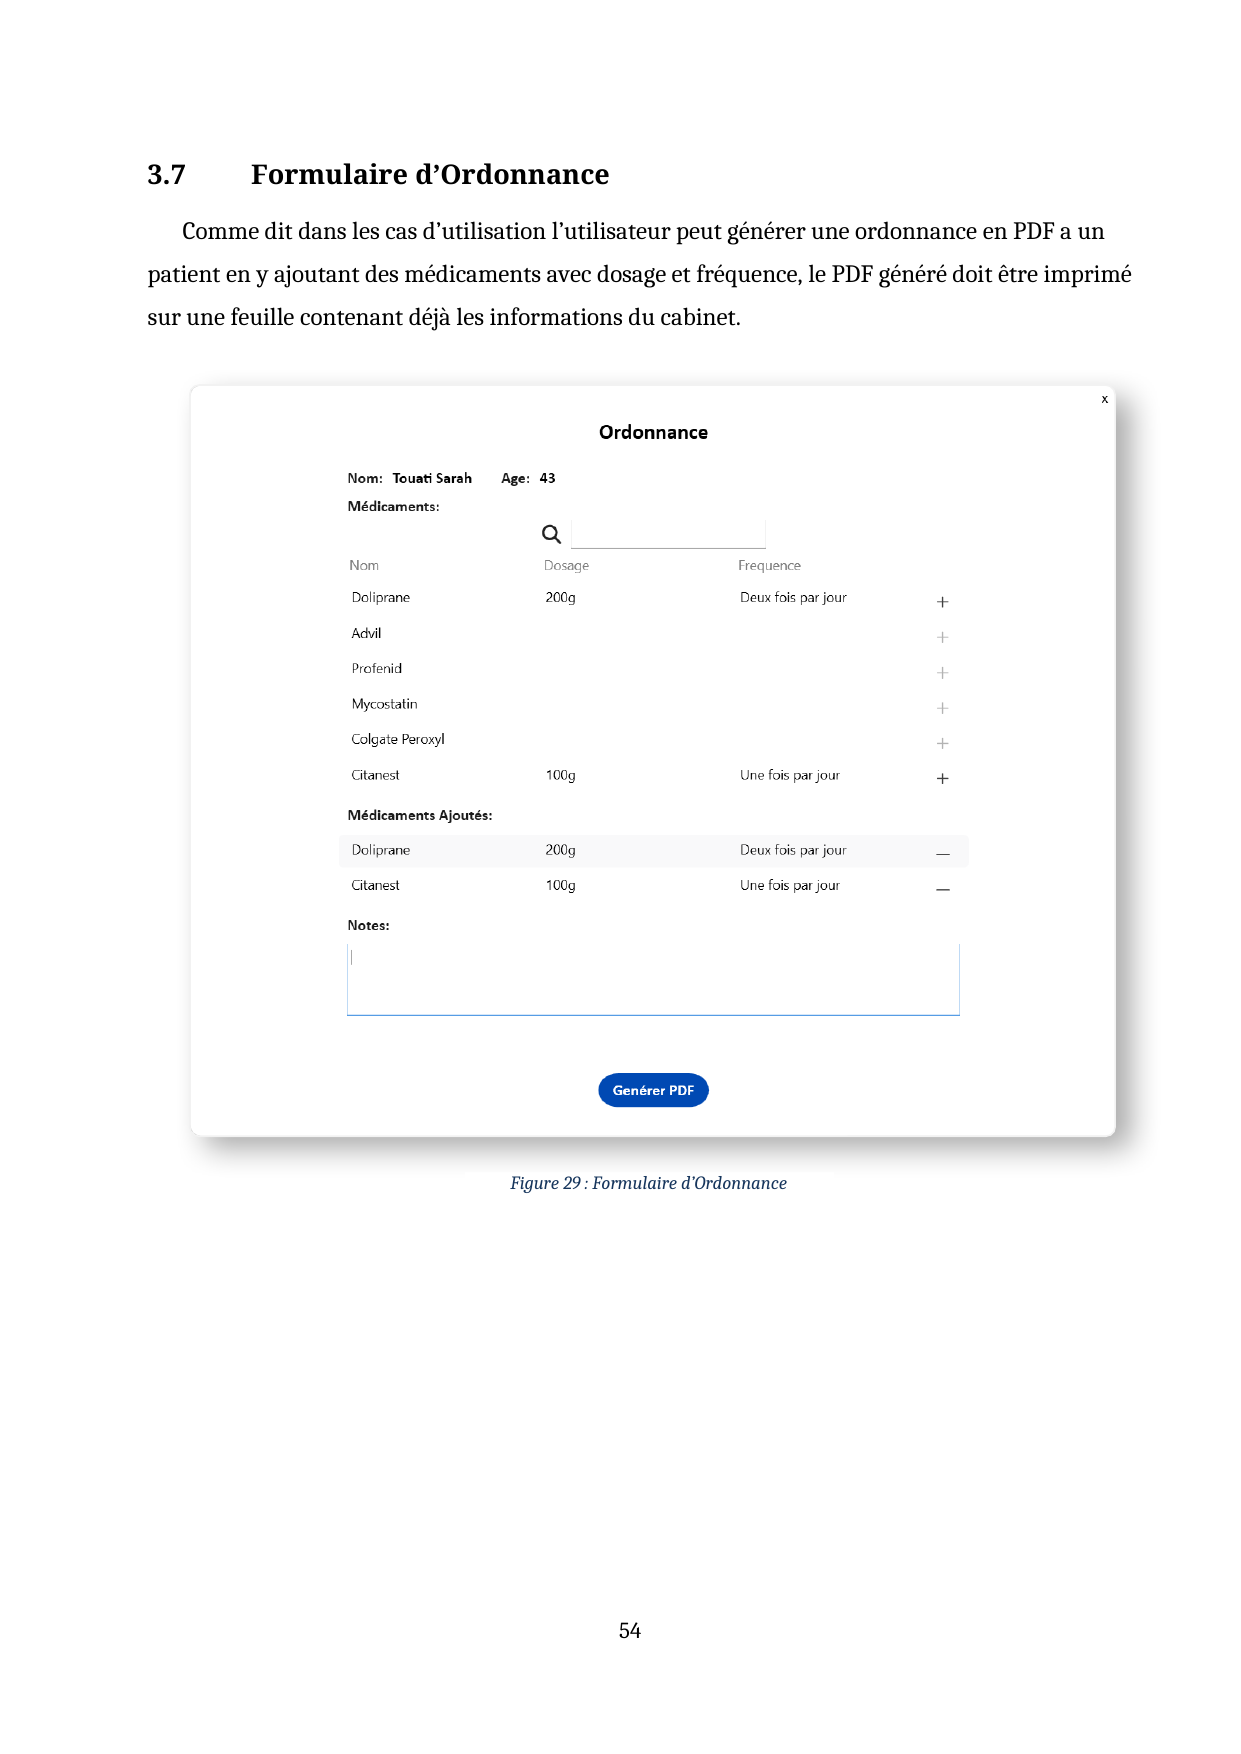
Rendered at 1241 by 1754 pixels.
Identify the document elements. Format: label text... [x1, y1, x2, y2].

list Formulaire d’Ordonnance [147, 155, 1166, 192]
text Comme dit dans les cas d’utilisation l’utilisateur peut générer une ordonnance en PDF a un patient en y ajoutant des médicaments avec dosage et fréquence, le PDF généré doit être imprimé sur une feuille contenant déjà les informations du cabinet. [147, 217, 1166, 332]
picture [191, 386, 1114, 1135]
